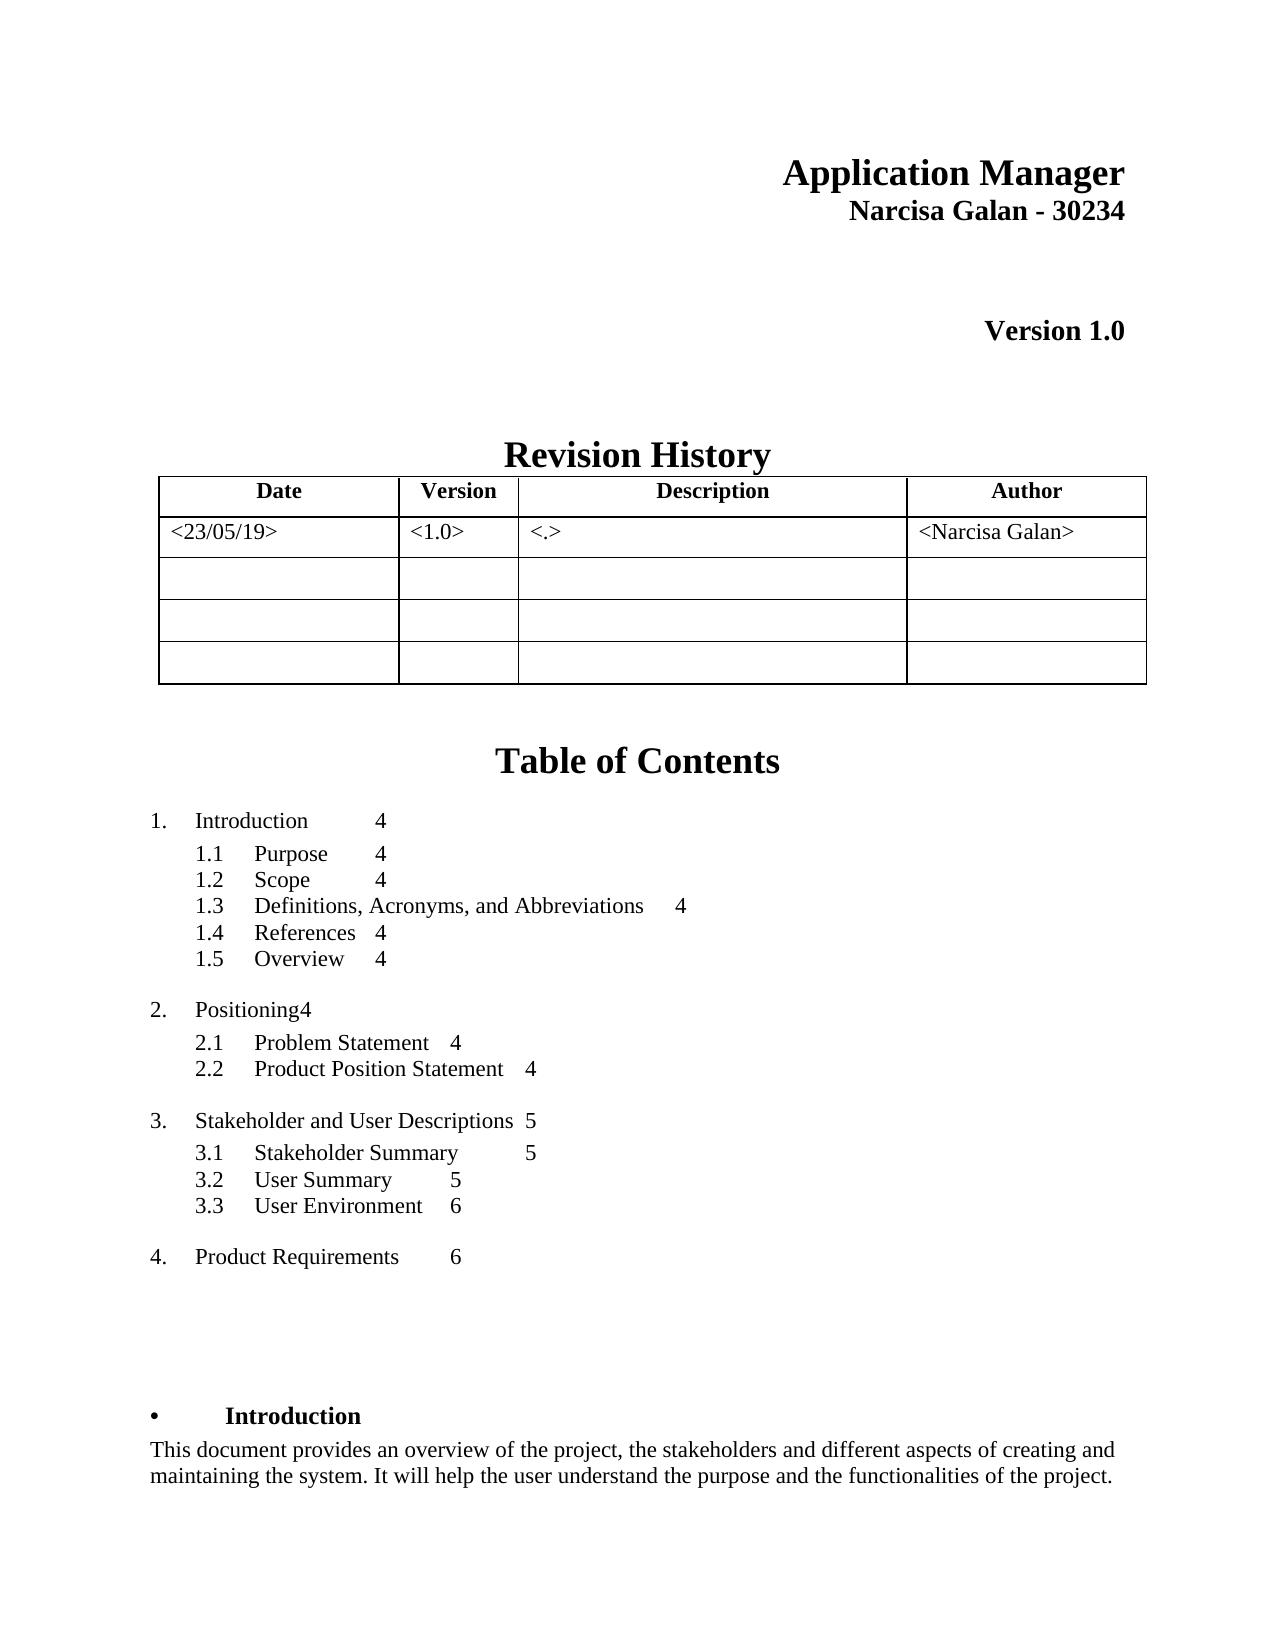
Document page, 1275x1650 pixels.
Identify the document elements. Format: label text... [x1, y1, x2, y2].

table_cell [400, 558, 518, 599]
table_cell <23/05/19> [160, 518, 398, 557]
table_cell [908, 642, 1146, 683]
text 2.1 Problem Statement 4 [195, 1029, 1050, 1055]
text 1. Introduction 4 [150, 807, 1050, 833]
table_cell <1.0> [400, 518, 518, 557]
table_cell [519, 558, 906, 599]
table_cell [519, 642, 906, 683]
text 2.2 Product Position Statement 4 [195, 1055, 1050, 1082]
text 4. Product Requirements 6 [150, 1243, 1050, 1270]
text Application Manager [150, 150, 1125, 193]
table_cell [400, 600, 518, 641]
table_cell [908, 558, 1146, 599]
text Narcisa Galan - 30234 [150, 193, 1125, 227]
table_cell [400, 642, 518, 683]
text 3.2 User Summary 5 [195, 1166, 1050, 1192]
table_header Author [908, 477, 1146, 516]
table_cell <.> [519, 518, 906, 557]
text 2. Positioning 4 [150, 996, 1050, 1023]
table_cell <Narcisa Galan> [908, 518, 1146, 557]
text 3. Stakeholder and User Descriptions 5 [150, 1107, 1050, 1133]
table_cell [908, 600, 1146, 641]
table_header Version [400, 477, 518, 516]
table_cell [160, 642, 398, 683]
text 1.1 Purpose 4 [195, 839, 1050, 866]
text Table of Contents [150, 739, 1125, 782]
text Version 1.0 [150, 313, 1125, 346]
text Revision History [150, 433, 1125, 476]
table_cell [519, 600, 906, 641]
text 1.5 Overview 4 [195, 945, 1050, 971]
text 1.3 Definitions, Acronyms, and Abbreviations 4 [195, 892, 1050, 919]
table_header Date [160, 477, 399, 516]
table_cell [160, 600, 398, 641]
text 1.4 References 4 [195, 919, 1050, 945]
list Introduction [150, 1401, 1125, 1429]
text 1.2 Scope 4 [195, 866, 1050, 892]
table_cell [160, 558, 398, 599]
table_header Description [519, 477, 907, 516]
text 3.3 User Environment 6 [195, 1192, 1050, 1218]
text This document provides an overview of the project, the stakeholders and different aspects of creating and maintaining the system. It will help the user understand the purpose and the functionalities of the project. [150, 1436, 1125, 1488]
text 3.1 Stakeholder Summary 5 [195, 1139, 1050, 1166]
